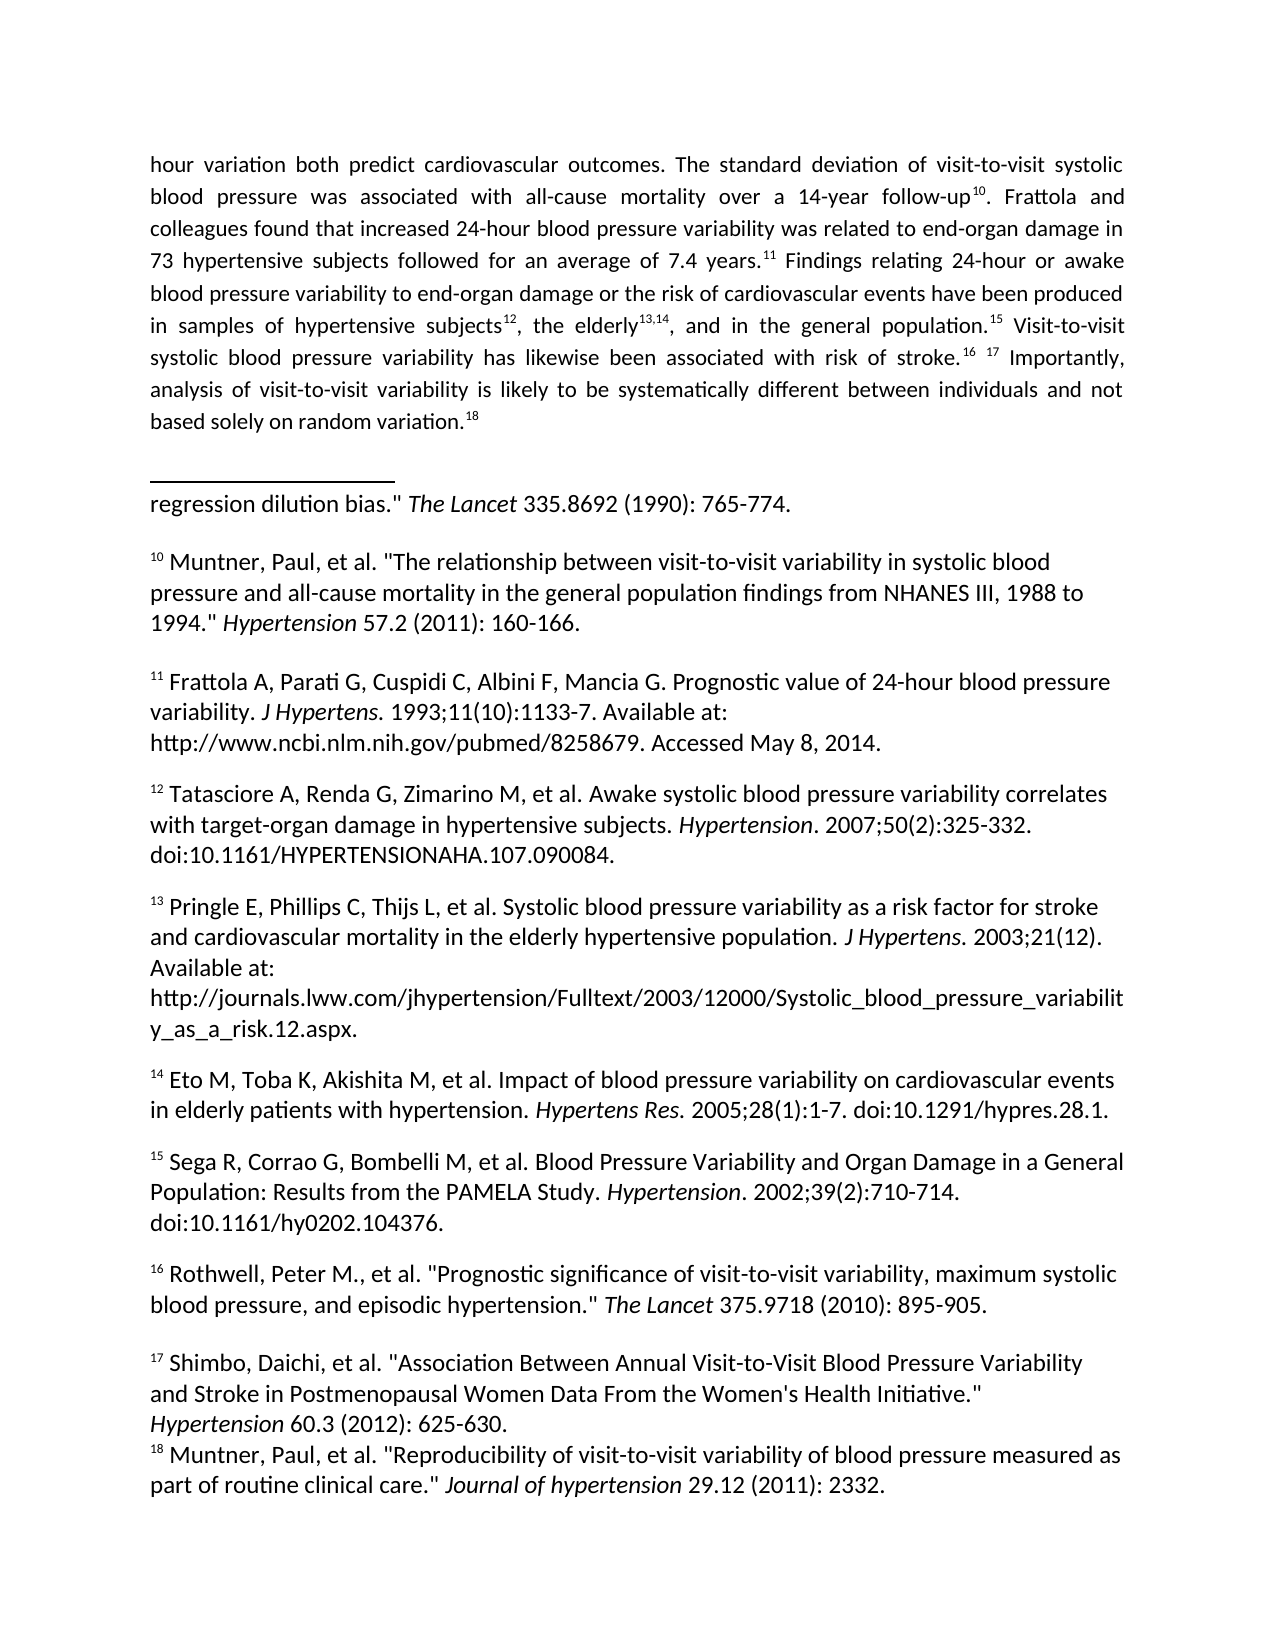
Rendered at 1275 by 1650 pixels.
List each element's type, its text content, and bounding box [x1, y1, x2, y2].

text While most studies to date of blood pressure and cardiovascular risk have focused on mean blood pressure, there is also literature investigating the impacts of variation in blood pressure on cardiovascular-related outcomes., This literature can be divided primarily into studies that examine variability between days (visit-to-visit) within a day (24 hour). While these time windows of variation are typically thought of as errors in measurement, emerging evidence suggests that visit-to-visit and 24 hour variation both predict cardiovascular outcomes. The standard deviation of visit-to-visit systolic blood pressure was associated with all-cause mortality over a 14-year follow-up. Frattola and colleagues found that increased 24-hour blood pressure variability was related to end-organ damage in 73 hypertensive subjects followed for an average of 7.4 years. Findings relating 24-hour or awake blood pressure variability to end-organ damage or the risk of cardiovascular events have been produced in samples of hypertensive subjects, the elderly,, and in the general population. Visit-to-visit systolic blood pressure variability has likewise been associated with risk of stroke. Importantly, analysis of visit-to-visit variability is likely to be systematically different between individuals and not based solely on random variation. [150, 150, 1125, 436]
